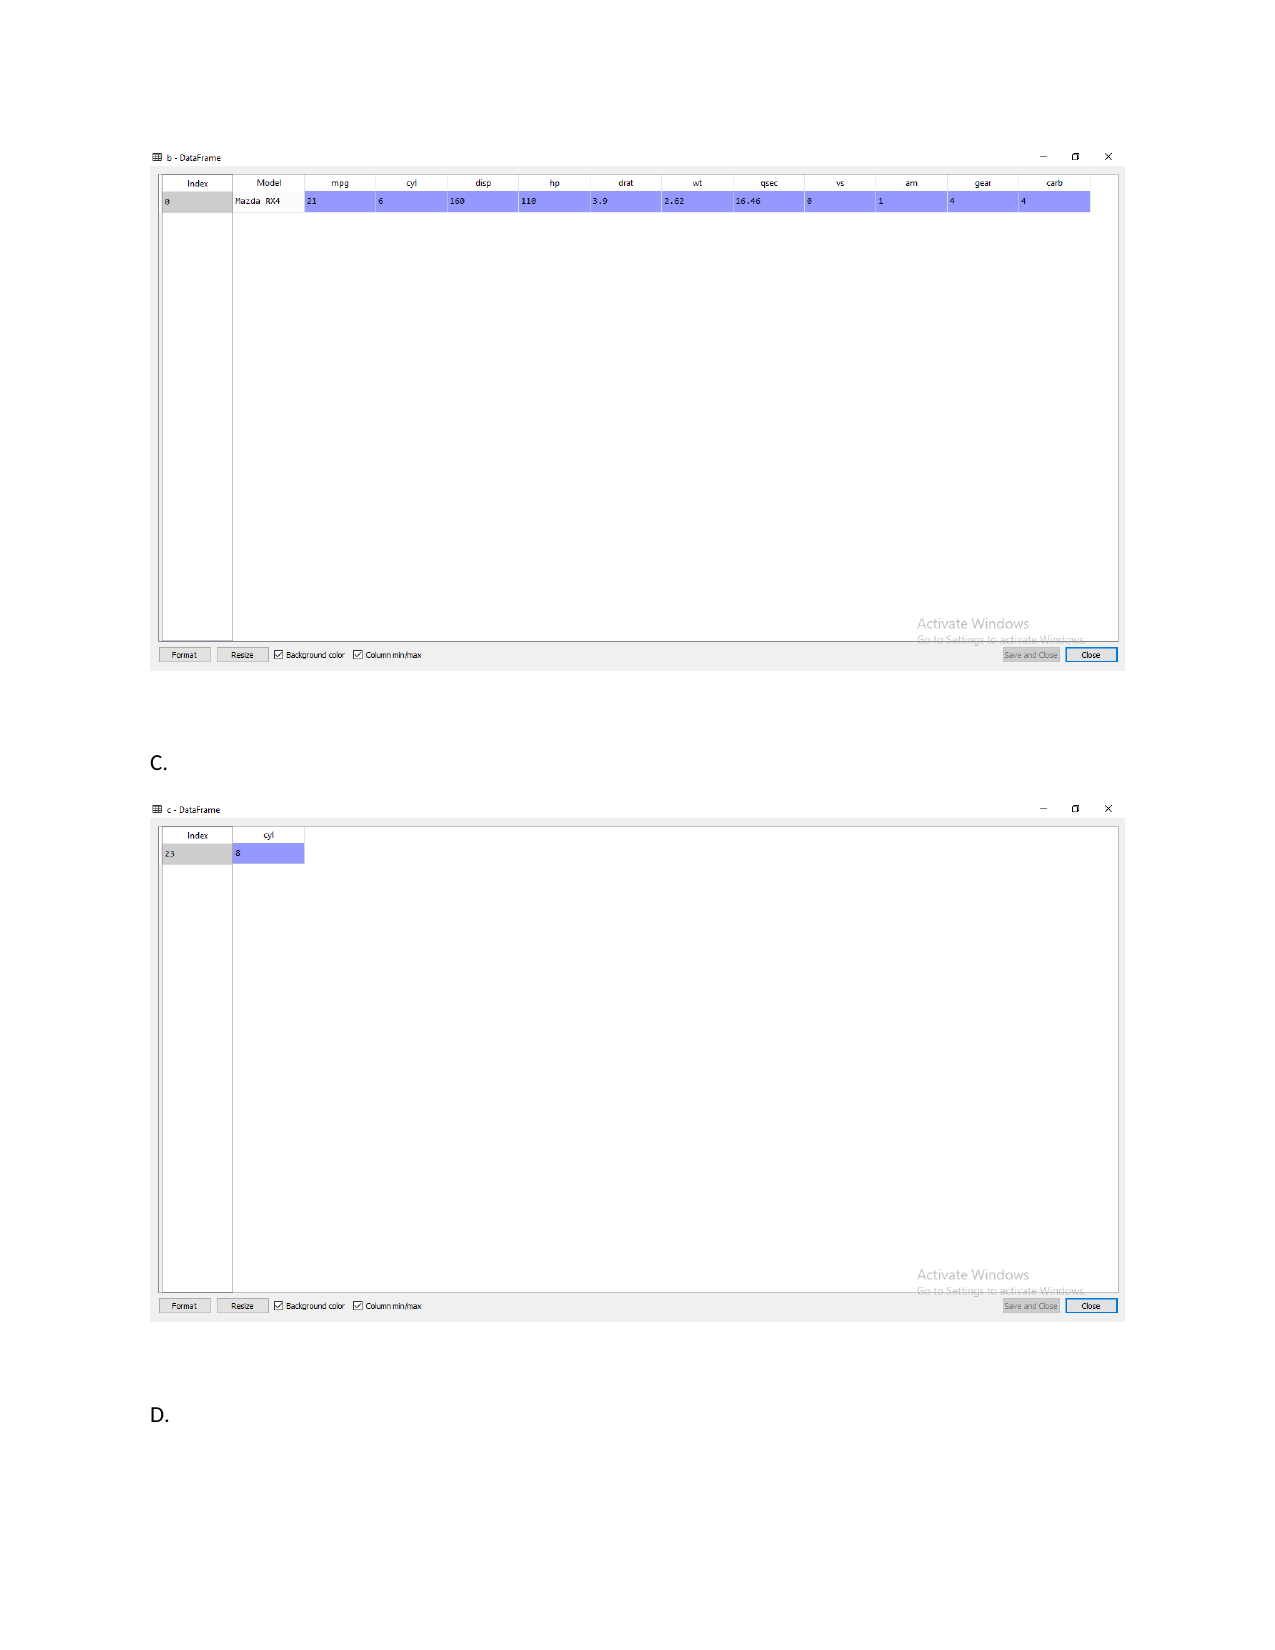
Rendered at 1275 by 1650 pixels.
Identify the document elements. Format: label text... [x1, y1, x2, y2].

text C. [150, 748, 1125, 776]
picture [150, 150, 1125, 671]
text D. [150, 1400, 1125, 1428]
picture [150, 801, 1125, 1322]
